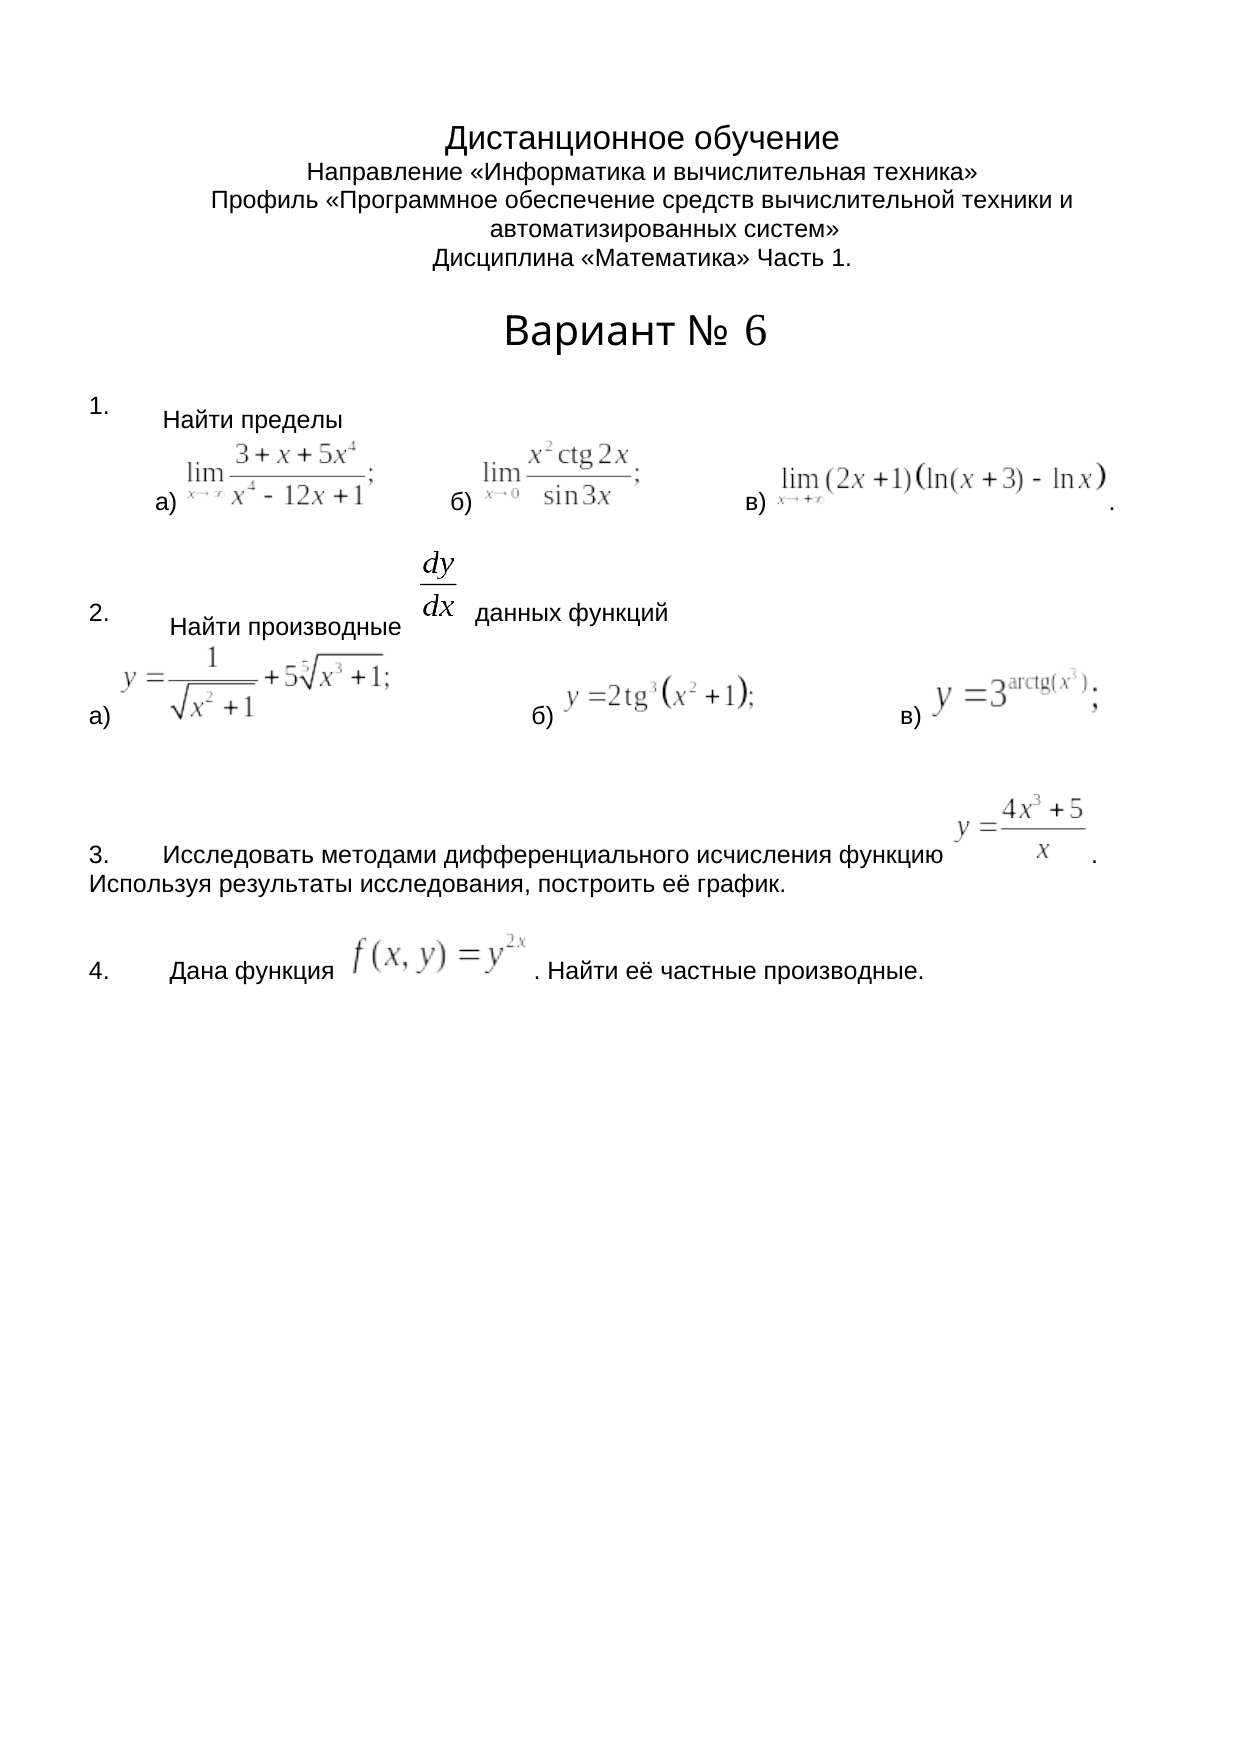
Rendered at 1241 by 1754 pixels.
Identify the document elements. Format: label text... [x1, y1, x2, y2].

title Найти пределы [89, 391, 1181, 434]
list Дана функция . Найти её частные производные. [89, 927, 1181, 984]
text Направление «Информатика и вычислительная техника» [103, 157, 1181, 185]
text а) б) в) . [89, 434, 1181, 516]
title Найти производные данных функций [89, 544, 1181, 641]
text Дистанционное обучение [103, 118, 1181, 157]
text Вариант № 6 [89, 300, 1181, 357]
text Дисциплина «Математика» Часть 1. [103, 243, 1181, 272]
text Профиль «Программное обеспечение средств вычислительной техники и автоматизированных систем» [103, 185, 1181, 243]
title Исследовать методами дифференциального исчисления функцию . Используя результаты исследования, построить её график. [89, 787, 1181, 898]
list а) б) в) [89, 641, 1181, 730]
